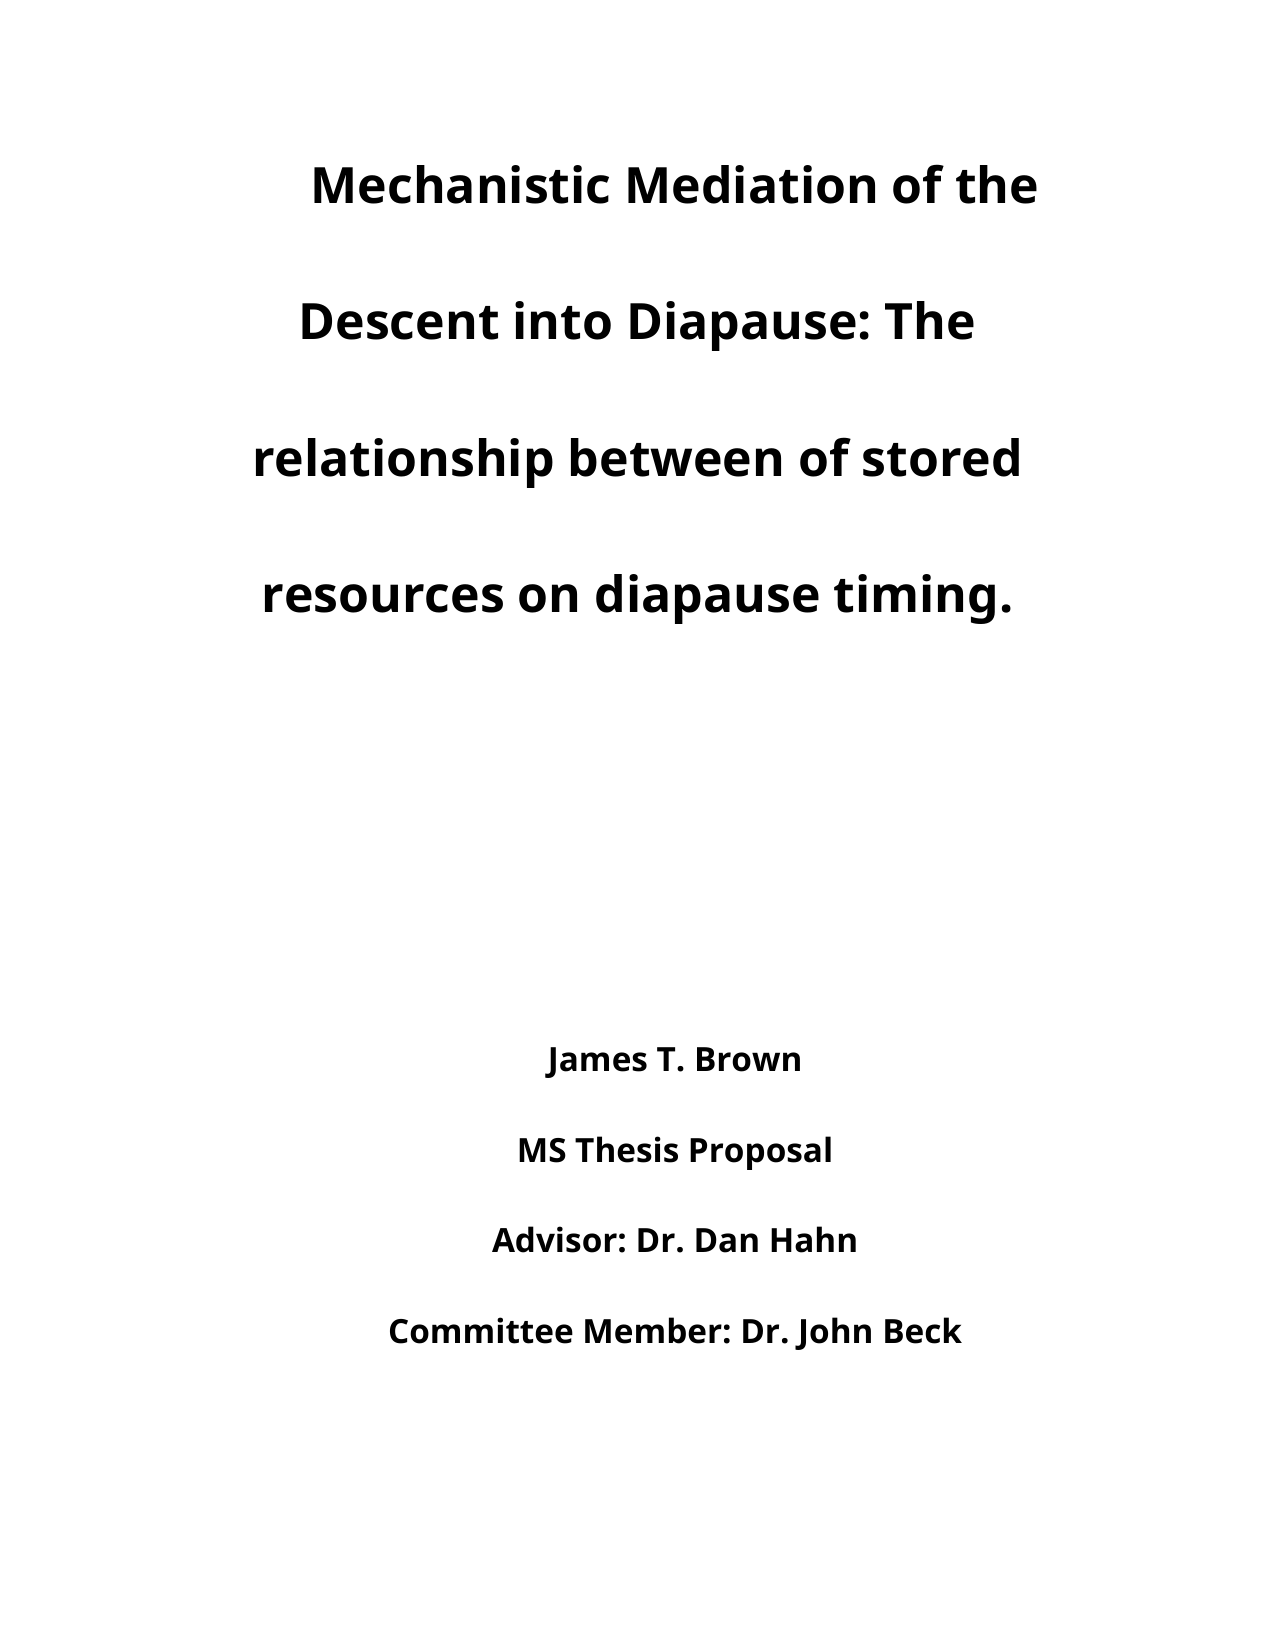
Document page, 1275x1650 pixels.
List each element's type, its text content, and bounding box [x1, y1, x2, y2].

text Advisor: Dr. Dan Hahn [150, 1217, 1125, 1263]
text MS Thesis Proposal [150, 1126, 1125, 1172]
text Mechanistic Mediation of the Descent into Diapause: The relationship between of stored resources on diapause timing. [150, 150, 1125, 627]
text James T. Brown [150, 1036, 1125, 1081]
text Committee Member: Dr. John Beck [150, 1308, 1125, 1353]
